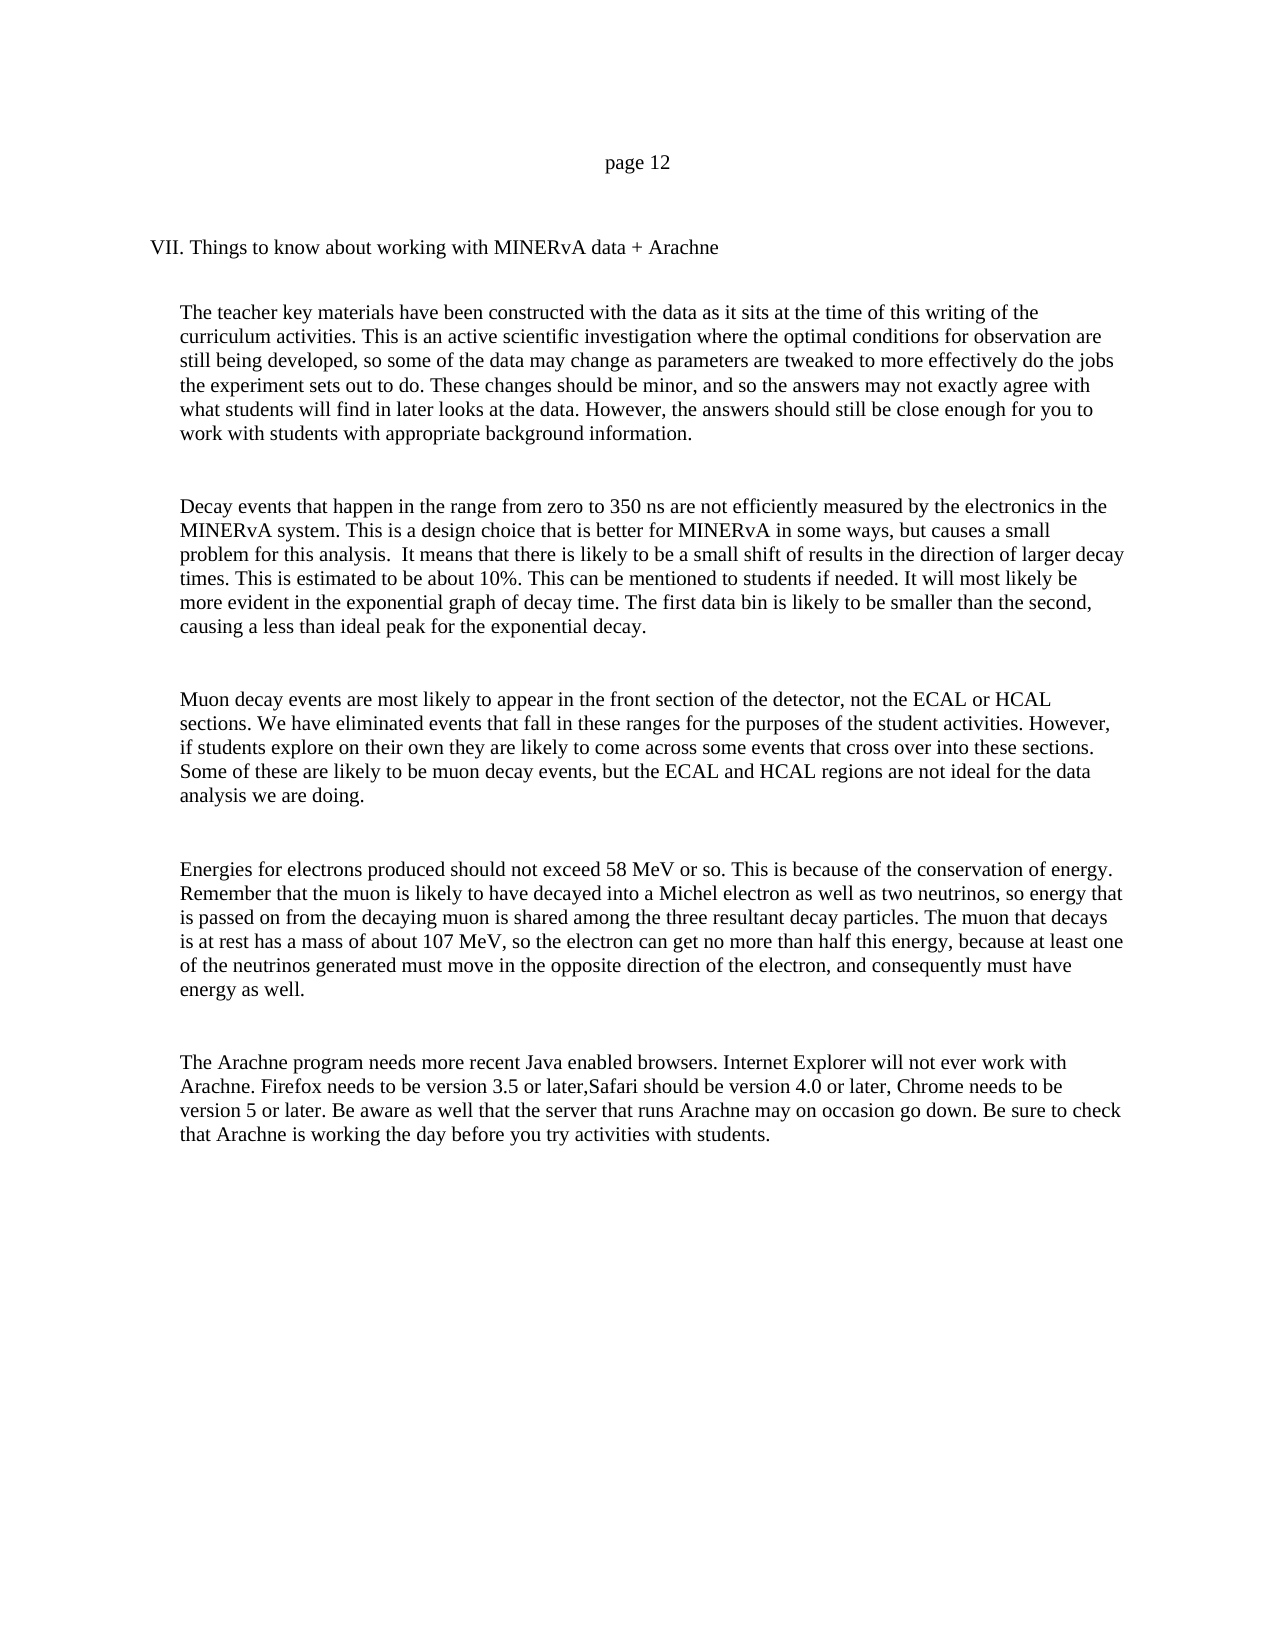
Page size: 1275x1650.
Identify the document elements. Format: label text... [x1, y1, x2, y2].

text Muon decay events are most likely to appear in the front section of the detector, not the ECAL or HCAL sections. We have eliminated events that fall in these ranges for the purposes of the student activities. However, if students explore on their own they are likely to come across some events that cross over into these sections. Some of these are likely to be muon decay events, but the ECAL and HCAL regions are not ideal for the data analysis we are doing. [179, 687, 1125, 807]
text The teacher key materials have been constructed with the data as it sits at the time of this writing of the curriculum activities. This is an active scientific investigation where the optimal conditions for observation are still being developed, so some of the data may change as parameters are tweaked to more effectively do the jobs the experiment sets out to do. These changes should be minor, and so the answers may not exactly agree with what students will find in later looks at the data. However, the answers should still be close enough for you to work with students with appropriate background information. [179, 300, 1125, 445]
text The Arachne program needs more recent Java enabled browsers. Internet Explorer will not ever work with Arachne. Firefox needs to be version 3.5 or later,Safari should be version 4.0 or later, Chrome needs to be version 5 or later. Be aware as well that the server that runs Arachne may on occasion go down. Be sure to check that Arachne is working the day before you try activities with students. [179, 1050, 1125, 1146]
subtitle VII. Things to know about working with MINERvA data + Arachne [150, 235, 1125, 259]
text Energies for electrons produced should not exceed 58 MeV or so. This is because of the conservation of energy. Remember that the muon is likely to have decayed into a Michel electron as well as two neutrinos, so energy that is passed on from the decaying muon is shared among the three resultant decay particles. The muon that decays is at rest has a mass of about 107 MeV, so the electron can get no more than half this energy, because at least one of the neutrinos generated must move in the opposite direction of the electron, and consequently must have energy as well. [179, 857, 1125, 1001]
text Decay events that happen in the range from zero to 350 ns are not efficiently measured by the electronics in the MINERvA system. This is a design choice that is better for MINERvA in some ways, but causes a small problem for this analysis. It means that there is likely to be a small shift of results in the direction of larger decay times. This is estimated to be about 10%. This can be mentioned to students if needed. It will most likely be more evident in the exponential graph of decay time. The first data bin is likely to be smaller than the second, causing a less than ideal peak for the exponential decay. [179, 494, 1125, 638]
